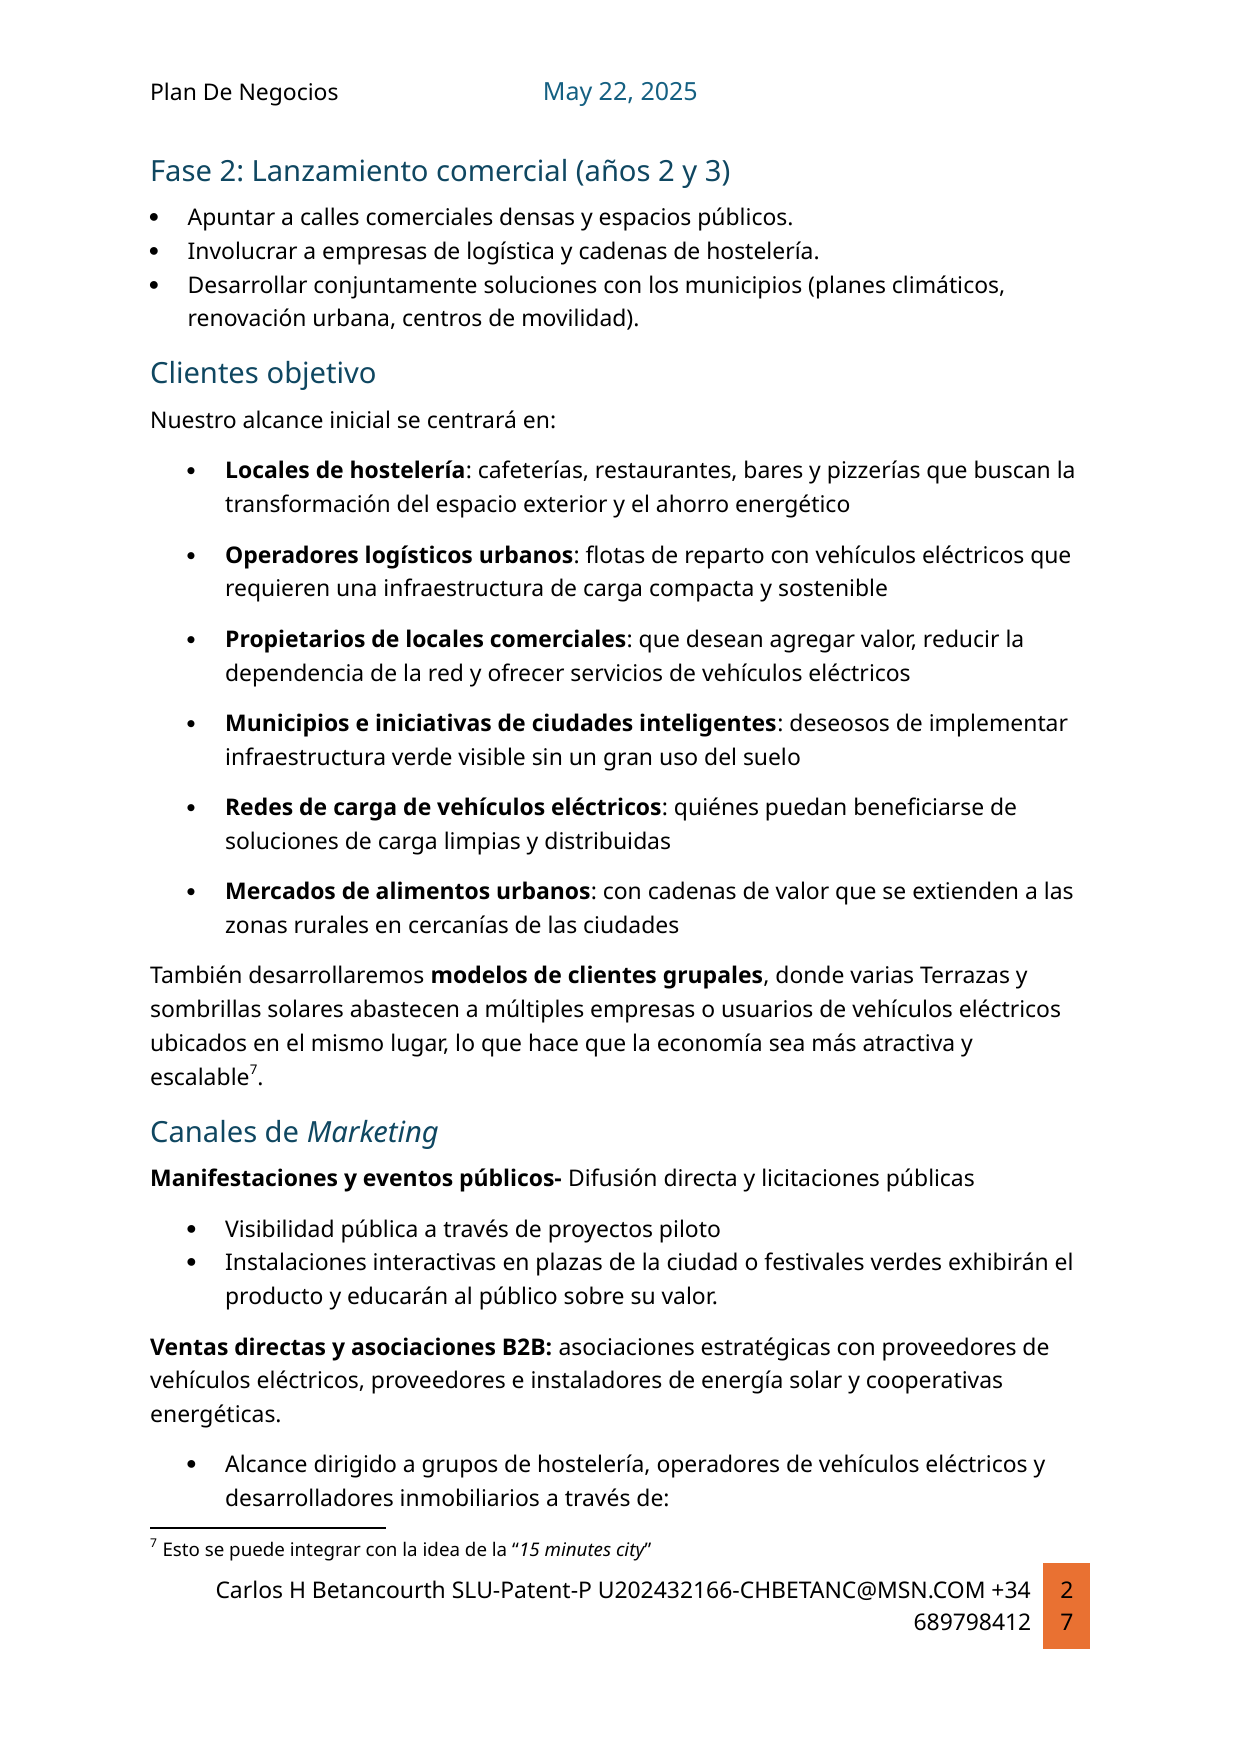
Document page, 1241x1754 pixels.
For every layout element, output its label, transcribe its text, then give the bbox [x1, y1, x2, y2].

text Ventas directas y asociaciones B2B: asociaciones estratégicas con proveedores de vehículos eléctricos, proveedores e instaladores de energía solar y cooperativas energéticas. [150, 1331, 1090, 1429]
text Manifestaciones y eventos públicos- Difusión directa y licitaciones públicas [150, 1162, 1090, 1193]
list Mercados de alimentos urbanos: con cadenas de valor que se extienden a las zonas rurales en cercanías de las ciudades [187, 875, 1090, 940]
subtitle Clientes objetivo [150, 353, 1090, 392]
list Apuntar a calles comerciales densas y espacios públicos. [150, 201, 1090, 232]
list Alcance dirigido a grupos de hostelería, operadores de vehículos eléctricos y desarrolladores inmobiliarios a través de: [187, 1448, 1090, 1513]
list Redes de carga de vehículos eléctricos: quiénes puedan beneficiarse de soluciones de carga limpias y distribuidas [187, 791, 1090, 856]
list Involucrar a empresas de logística y cadenas de hostelería. [150, 235, 1090, 266]
list Instalaciones interactivas en plazas de la ciudad o festivales verdes exhibirán el producto y educarán al público sobre su valor. [187, 1246, 1090, 1311]
list Locales de hostelería: cafeterías, restaurantes, bares y pizzerías que buscan la transformación del espacio exterior y el ahorro energético [187, 454, 1090, 519]
list Propietarios de locales comerciales: que desean agregar valor, reducir la dependencia de la red y ofrecer servicios de vehículos eléctricos [187, 623, 1090, 688]
list Operadores logísticos urbanos: flotas de reparto con vehículos eléctricos que requieren una infraestructura de carga compacta y sostenible [187, 538, 1090, 603]
text También desarrollaremos modelos de clientes grupales, donde varias Terrazas y sombrillas solares abastecen a múltiples empresas o usuarios de vehículos eléctricos ubicados en el mismo lugar, lo que hace que la economía sea más atractiva y escalable. [150, 959, 1090, 1092]
list Visibilidad pública a través de proyectos piloto [187, 1213, 1090, 1244]
subtitle Canales de Marketing [150, 1111, 1090, 1151]
text Nuestro alcance inicial se centrará en: [150, 404, 1090, 435]
list Municipios e iniciativas de ciudades inteligentes: deseosos de implementar infraestructura verde visible sin un gran uso del suelo [187, 707, 1090, 772]
subtitle Fase 2: Lanzamiento comercial (años 2 y 3) [150, 150, 1090, 190]
list Desarrollar conjuntamente soluciones con los municipios (planes climáticos, renovación urbana, centros de movilidad). [150, 269, 1090, 334]
